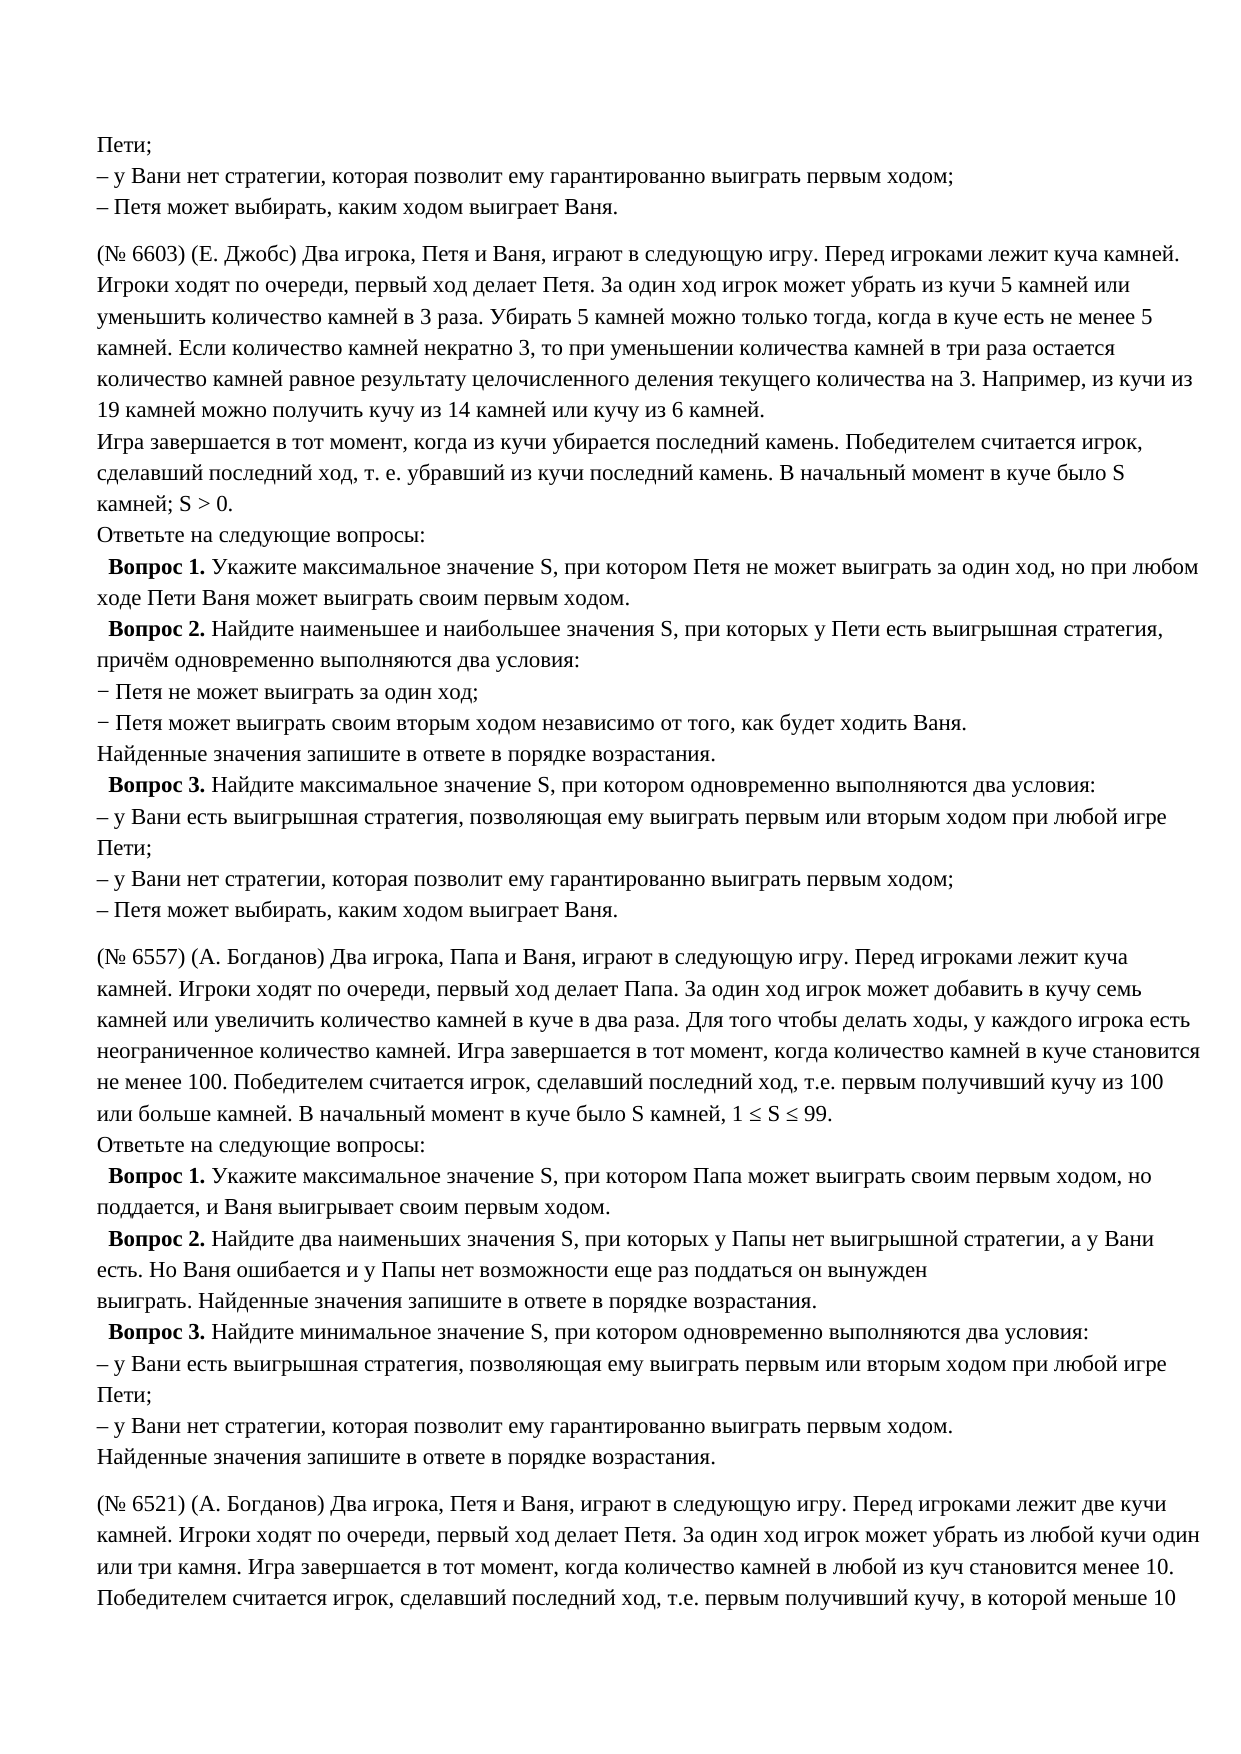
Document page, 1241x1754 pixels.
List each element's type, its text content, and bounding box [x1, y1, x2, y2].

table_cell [73, 118, 1226, 227]
table_cell (№ 6603) (Е. Джобс) Два игрока, Петя и Ваня, играют в следующую игру. Перед игроками лежит куча камней. Игроки ходят по очереди, первый ход делает Петя. За один ход игрок может убрать из кучи 5 камней или уменьшить количество камней в 3 раза. Убирать 5 камней можно только тогда, когда в куче есть не менее 5 камней. Если количество камней некратно 3, то при уменьшении количества камней в три раза остается количество камней равное результату целочисленного деления текущего количества на 3. Например, из кучи из 19 камней можно получить кучу из 14 камней или кучу из 6 камней. Игра завершается в тот момент, когда из кучи убирается последний камень. Победителем считается игрок, сделавший последний ход, т. е. убравший из кучи последний камень. В начальный момент в куче было S камней; S > 0. Ответьте на следующие вопросы: Вопрос 1. Укажите максимальное значение S, при котором Петя не может выиграть за один ход, но при любом ходе Пети Ваня может выиграть своим первым ходом. Вопрос 2. Найдите наименьшее и наибольшее значения S, при которых у Пети есть выигрышная стратегия, причём одновременно выполняются два условия: − Петя не может выиграть за один ход; − Петя может выиграть своим вторым ходом независимо от того, как будет ходить Ваня. Найденные значения запишите в ответе в порядке возрастания. Вопрос 3. Найдите максимальное значение S, при котором одновременно выполняются два условия: – у Вани есть выигрышная стратегия, позволяющая ему выиграть первым или вторым ходом при любой игре Пети; – у Вани нет стратегии, которая позволит ему гарантированно выиграть первым ходом; – Петя может выбирать, каким ходом выиграет Ваня. [73, 228, 1226, 931]
table_cell (№ 6557) (А. Богданов) Два игрока, Папа и Ваня, играют в следующую игру. Перед игроками лежит куча камней. Игроки ходят по очереди, первый ход делает Папа. За один ход игрок может добавить в кучу семь камней или увеличить количество камней в куче в два раза. Для того чтобы делать ходы, у каждого игрока есть неограниченное количество камней. Игра завершается в тот момент, когда количество камней в куче становится не менее 100. Победителем считается игрок, сделавший последний ход, т.е. первым получивший кучу из 100 или больше камней. В начальный момент в куче было S камней, 1 ≤ S ≤ 99. Ответьте на следующие вопросы: Вопрос 1. Укажите максимальное значение S, при котором Папа может выиграть своим первым ходом, но поддается, и Ваня выигрывает своим первым ходом. Вопрос 2. Найдите два наименьших значения S, при которых у Папы нет выигрышной стратегии, а у Вани есть. Но Ваня ошибается и у Папы нет возможности еще раз поддаться он вынужден выиграть. Найденные значения запишите в ответе в порядке возрастания. Вопрос 3. Найдите минимальное значение S, при котором одновременно выполняются два условия: – у Вани есть выигрышная стратегия, позволяющая ему выиграть первым или вторым ходом при любой игре Пети; – у Вани нет стратегии, которая позволит ему гарантированно выиграть первым ходом. Найденные значения запишите в ответе в порядке возрастания. [73, 931, 1226, 1477]
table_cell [73, 1478, 1226, 1610]
